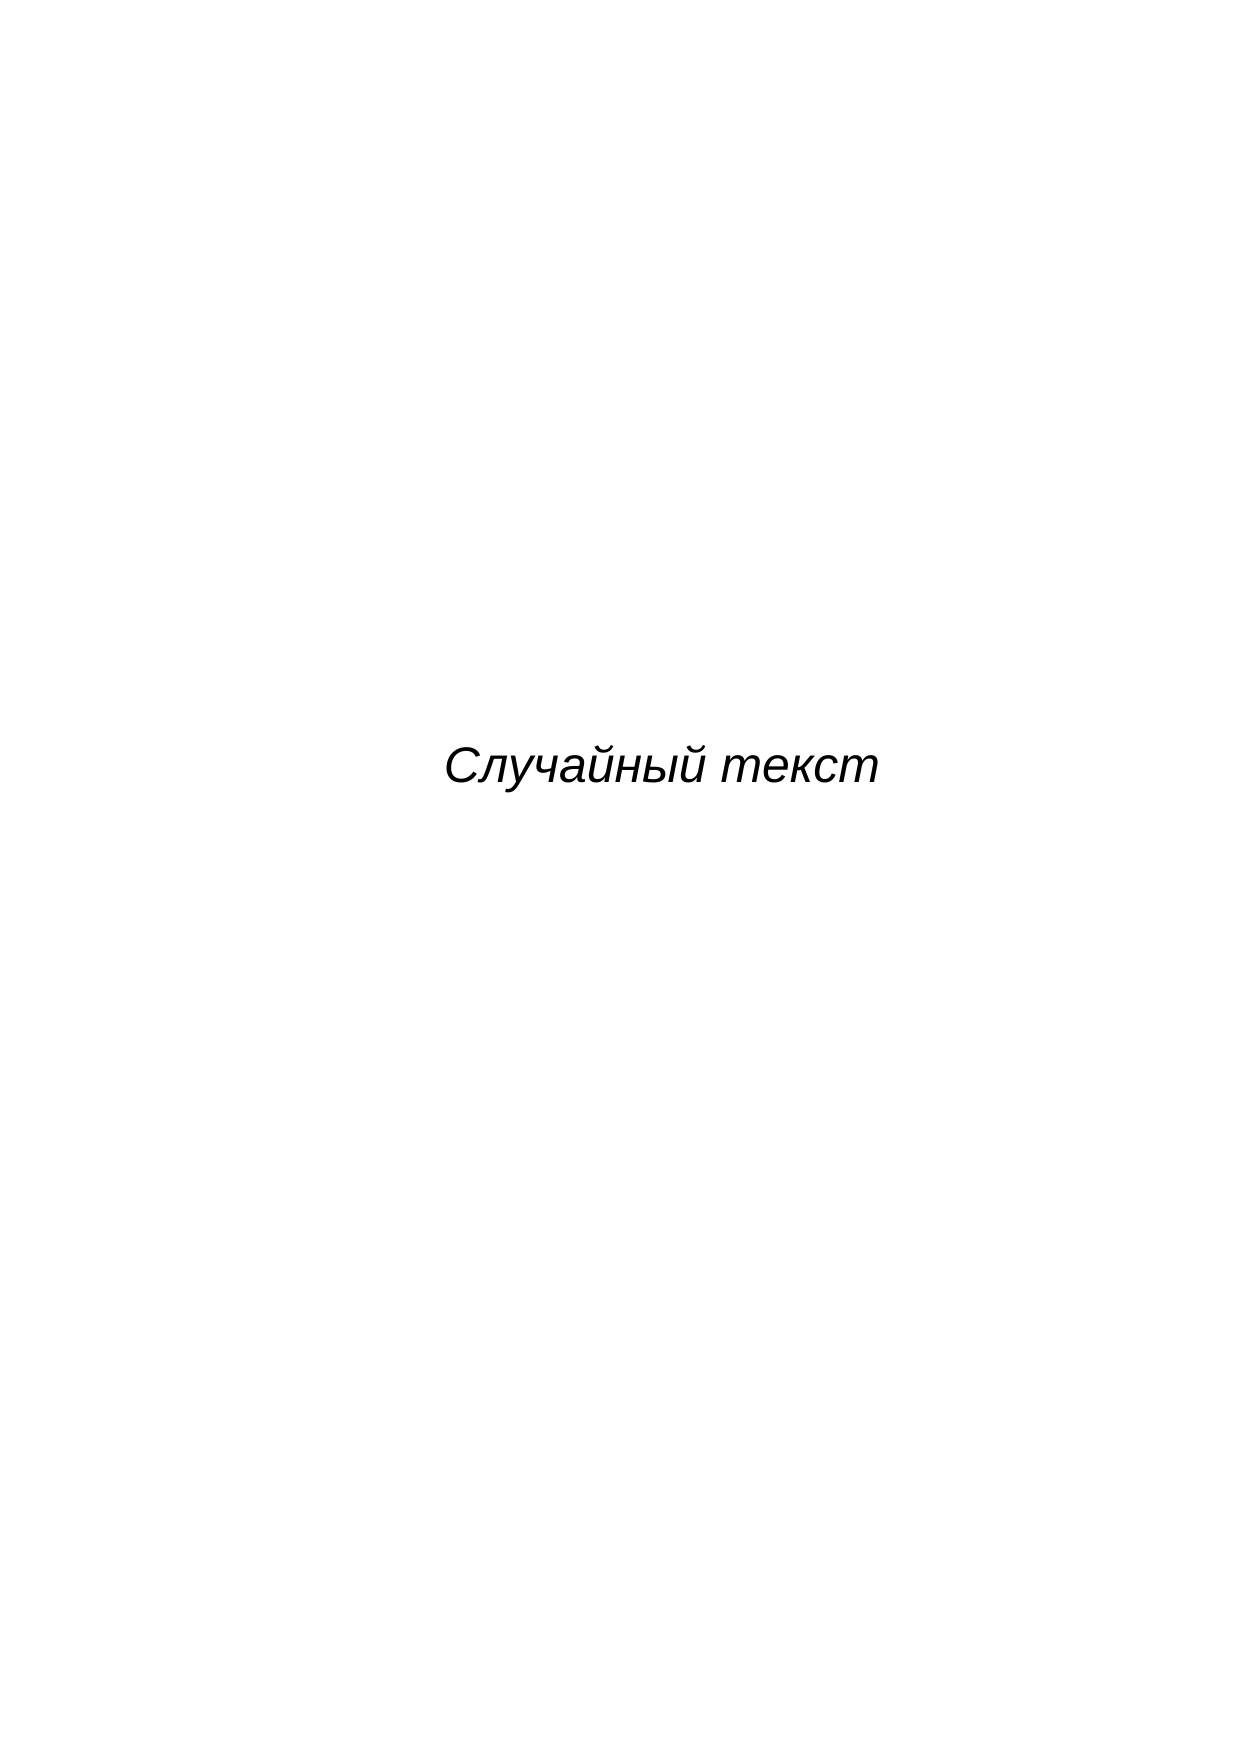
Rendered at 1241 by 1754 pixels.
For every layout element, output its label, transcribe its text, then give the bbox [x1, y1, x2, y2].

text Случайный текст [177, 736, 1152, 793]
